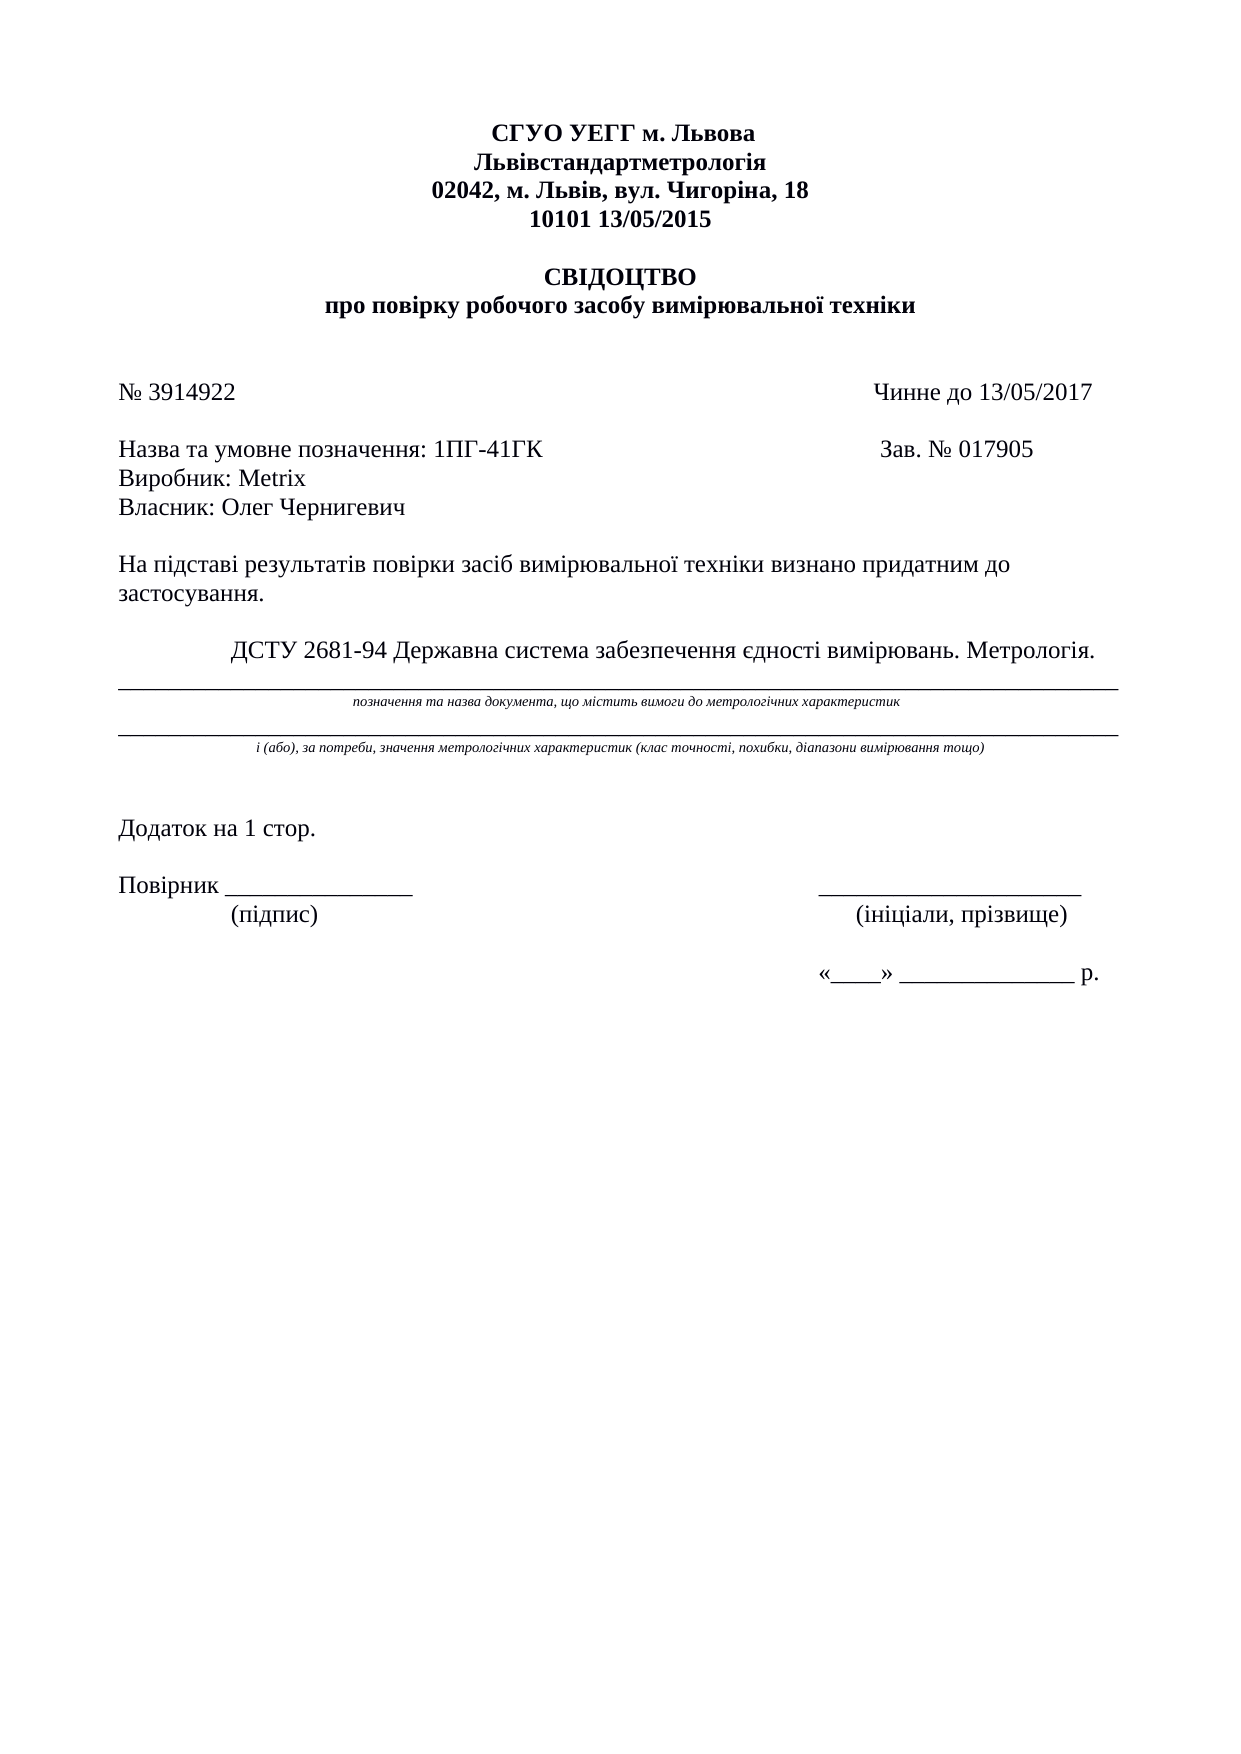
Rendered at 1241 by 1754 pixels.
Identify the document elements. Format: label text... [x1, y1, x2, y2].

text ДСТУ 2681-94 Державна система забезпечення єдності вимірювань. Метрологія. [118, 636, 1122, 664]
text Повірник _______________ _____________________ [118, 870, 1122, 899]
text (підпис) (ініціали, прізвище) [118, 899, 1122, 928]
text СГУО УЕГГ м. Львова [118, 118, 1122, 147]
text Назва та умовне позначення: 1ПГ-41ГК Зав. № 017905 [118, 434, 1122, 463]
text ________________________________________________________________________________ [118, 664, 1122, 693]
text «____» ______________ р. [118, 957, 1122, 985]
text Додаток на 1 стор. [118, 813, 1122, 842]
text 02042, м. Львів, вул. Чигоріна, 18 [118, 176, 1122, 204]
text і (або), за потреби, значення метрологічних характеристик (клас точності, похибки, діапазони вимірювання тощо) [118, 739, 1122, 755]
text СВІДОЦТВО [118, 262, 1122, 291]
text про повірку робочого засобу вимірювальної техніки [118, 291, 1122, 319]
text На підставі результатів повірки засіб вимірювальної техніки визнано придатним до застосування. [118, 549, 1122, 607]
text Виробник: Metrix [118, 463, 1122, 492]
text ________________________________________________________________________________ [118, 710, 1122, 739]
text позначення та назва документа, що містить вимоги до метрологічних характеристик [118, 693, 1122, 710]
text № 3914922 Чинне до 13/05/2017 [118, 377, 1122, 406]
text Львівстандартметрологія [118, 147, 1122, 176]
text Власник: Олег Чернигевич [118, 492, 1122, 521]
text 10101 13/05/2015 [118, 204, 1122, 233]
